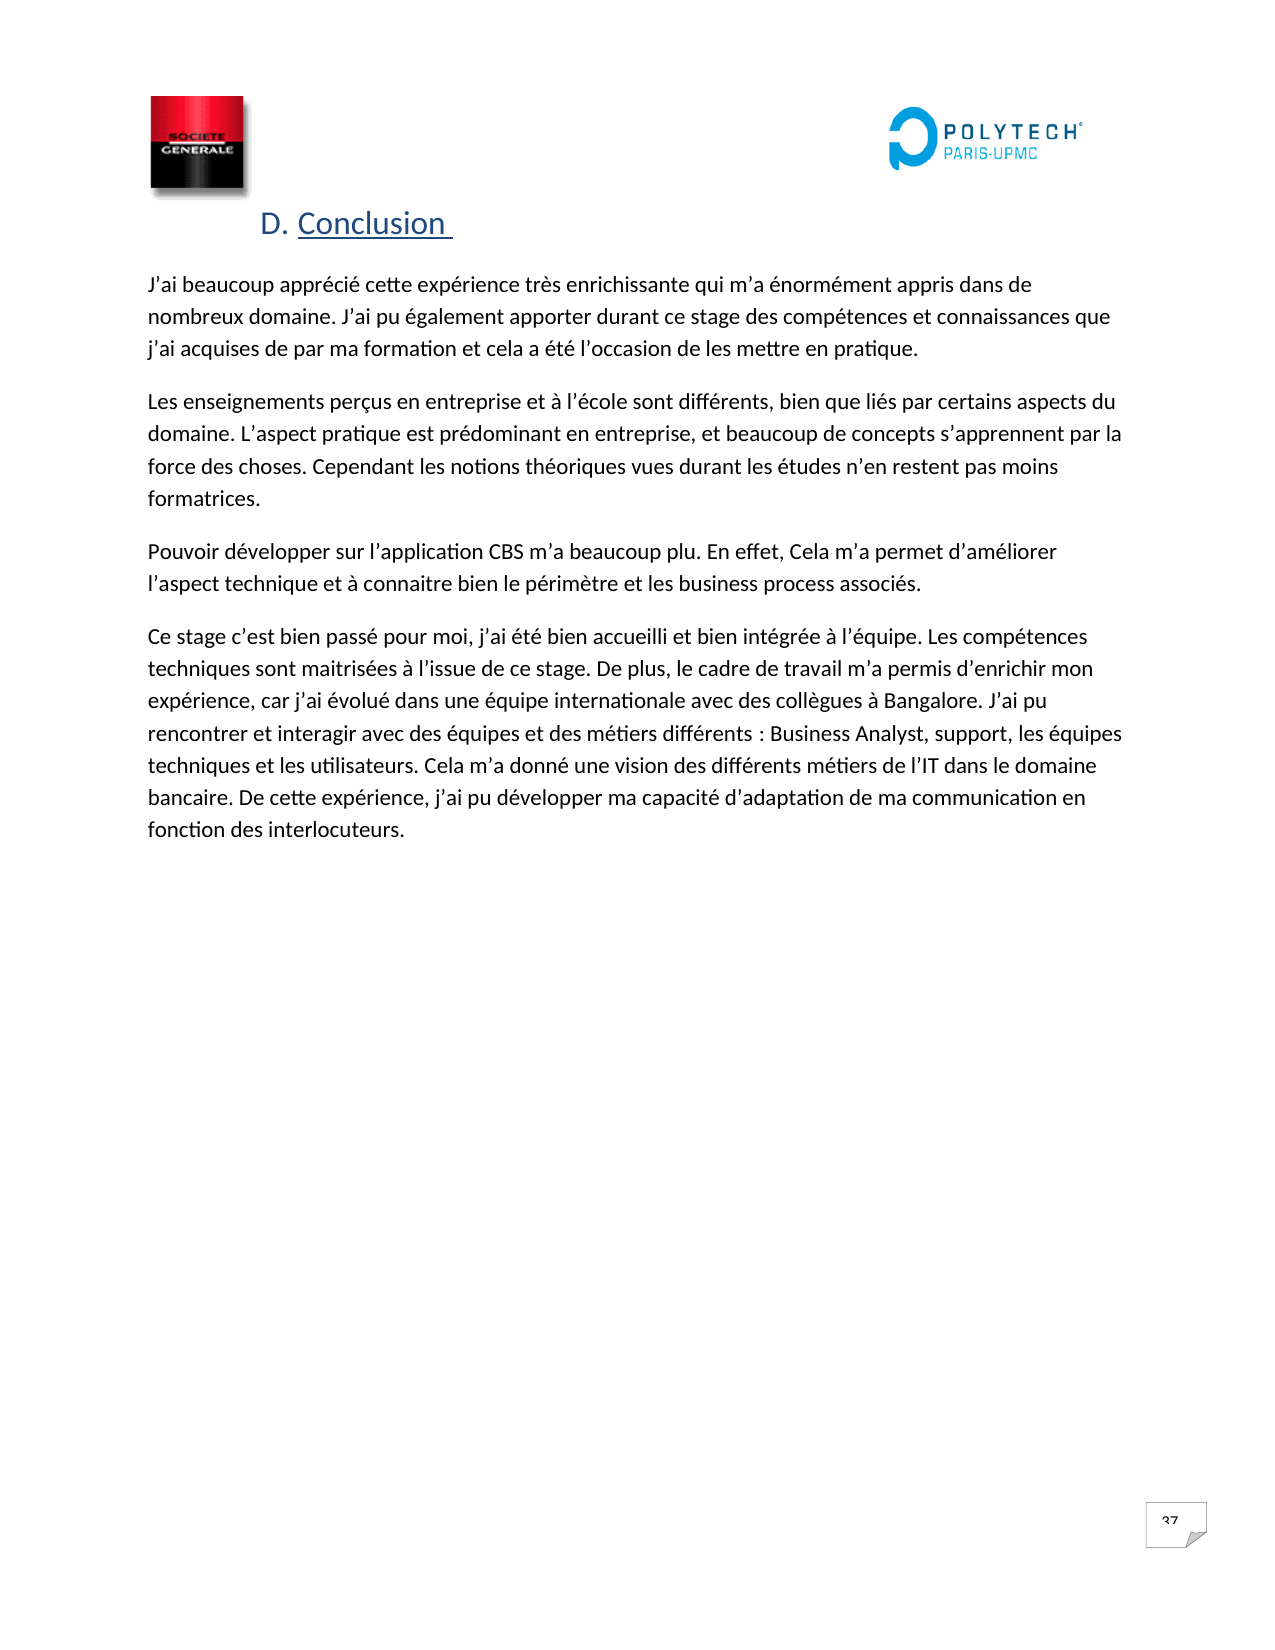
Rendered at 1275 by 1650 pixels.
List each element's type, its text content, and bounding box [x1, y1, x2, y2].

picture [147, 96, 276, 203]
text Ce stage c’est bien passé pour moi, j’ai été bien accueilli et bien intégrée à l’équipe. Les compétences techniques sont maitrisées à l’issue de ce stage. De plus, le cadre de travail m’a permis d’enrichir mon expérience, car j’ai évolué dans une équipe internationale avec des collègues à Bangalore. J’ai pu rencontrer et interagir avec des équipes et des métiers différents : Business Analyst, support, les équipes techniques et les utilisateurs. Cela m’a donné une vision des différents métiers de l’IT dans le domaine bancaire. De cette expérience, j’ai pu développer ma capacité d’adaptation de ma communication en fonction des interlocuteurs. [148, 622, 1127, 843]
list Conclusion [260, 202, 1127, 243]
text J’ai beaucoup apprécié cette expérience très enrichissante qui m’a énormément appris dans de nombreux domaine. J’ai pu également apporter durant ce stage des compétences et connaissances que j’ai acquises de par ma formation et cela a été l’occasion de les mettre en pratique. [148, 270, 1127, 362]
text Pouvoir développer sur l’application CBS m’a beaucoup plu. En effet, Cela m’a permet d’améliorer l’aspect technique et à connaitre bien le périmètre et les business process associés. [148, 537, 1127, 597]
text Les enseignements perçus en entreprise et à l’école sont différents, bien que liés par certains aspects du domaine. L’aspect pratique est prédominant en entreprise, et beaucoup de concepts s’apprennent par la force des choses. Cependant les notions théoriques vues durant les études n’en restent pas moins formatrices. [148, 387, 1127, 512]
picture [878, 75, 1093, 203]
